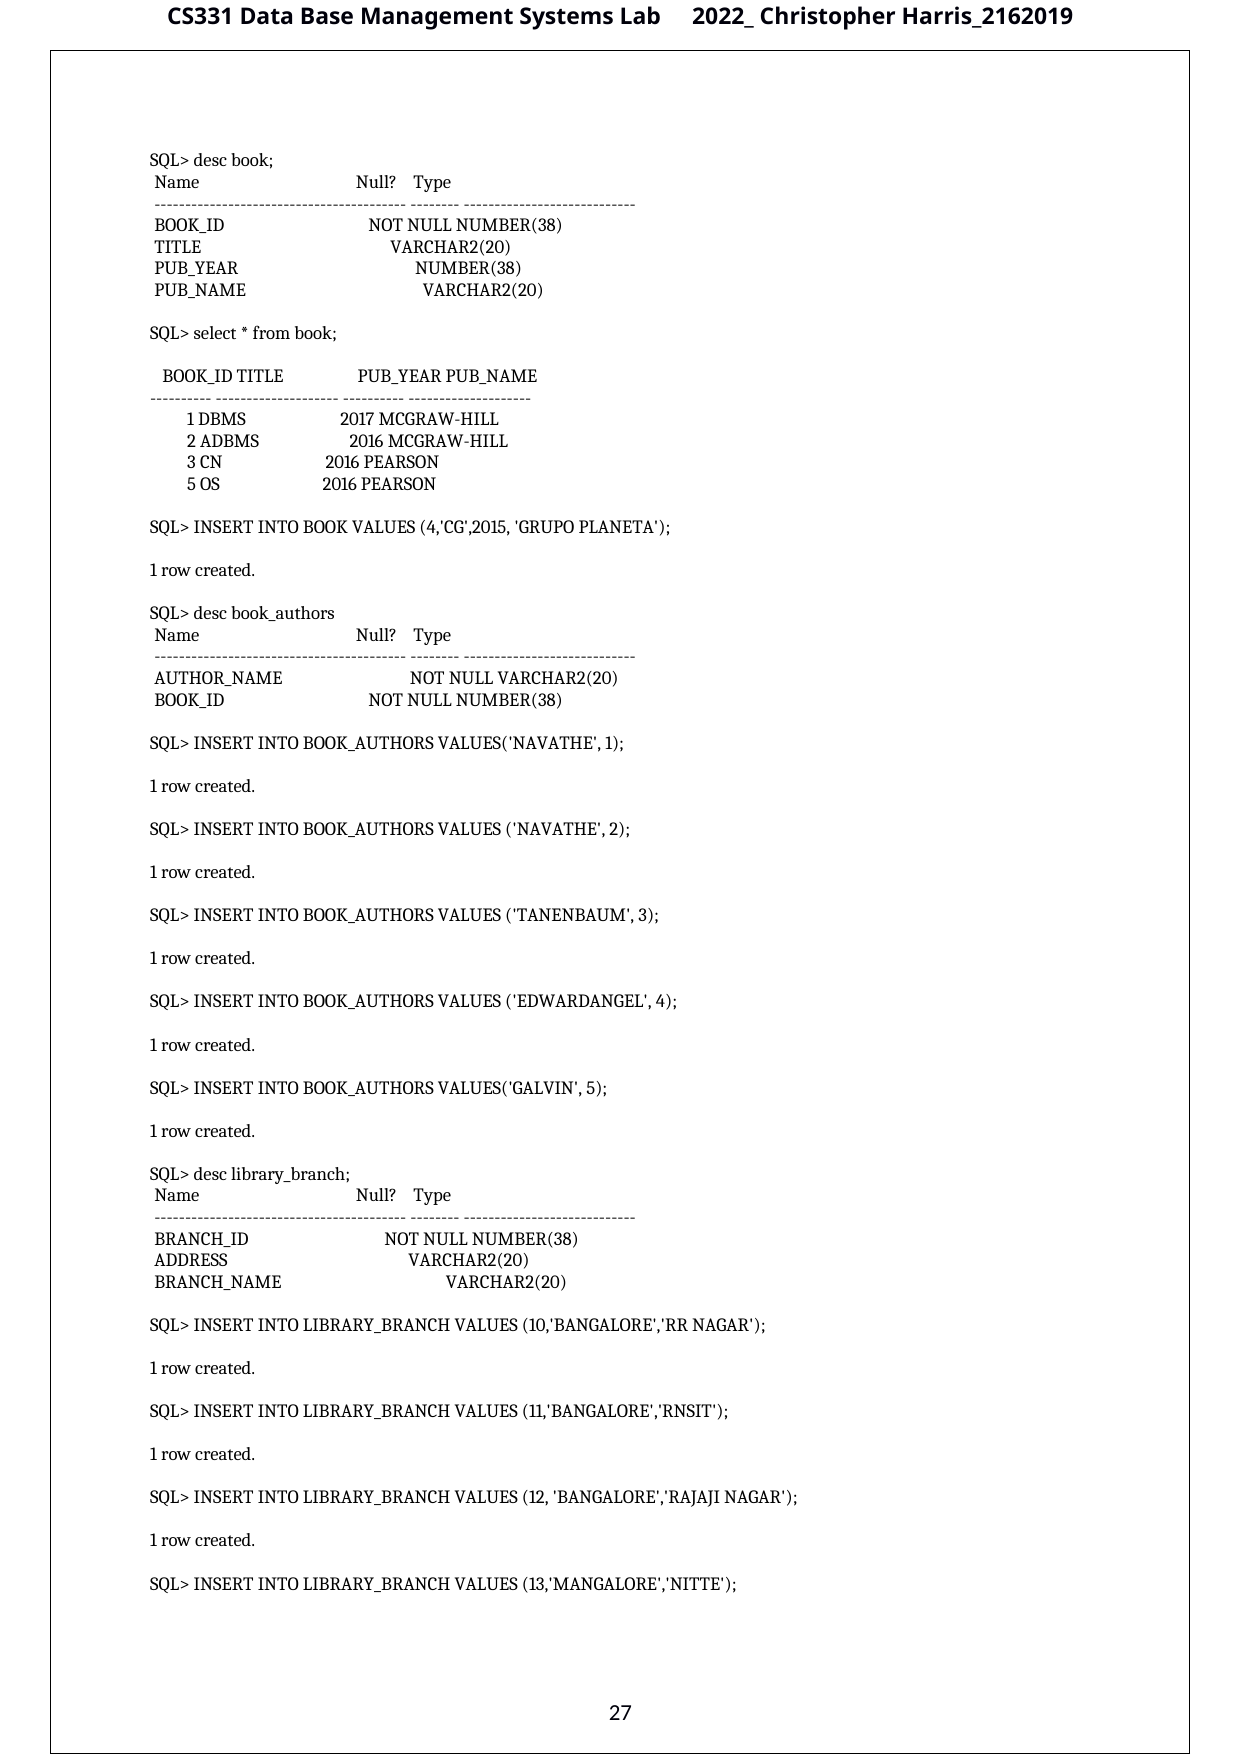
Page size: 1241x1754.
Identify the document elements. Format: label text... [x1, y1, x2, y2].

text TITLE VARCHAR2(20) [150, 236, 1090, 258]
text BOOK_ID TITLE PUB_YEAR PUB_NAME [150, 366, 1090, 387]
text 1 row created. [150, 775, 1090, 797]
text SQL> INSERT INTO BOOK_AUTHORS VALUES ('EDWARDANGEL', 4); [150, 991, 1090, 1012]
text ---------- -------------------- ---------- -------------------- [150, 387, 1090, 409]
text SQL> INSERT INTO LIBRARY_BRANCH VALUES (11,'BANGALORE','RNSIT'); [150, 1401, 1090, 1422]
text ADDRESS VARCHAR2(20) [150, 1250, 1090, 1271]
text 5 OS 2016 PEARSON [150, 473, 1090, 495]
text 1 row created. [150, 948, 1090, 969]
text ----------------------------------------- -------- ---------------------------- [150, 1207, 1090, 1228]
text SQL> INSERT INTO BOOK_AUTHORS VALUES ('NAVATHE', 2); [150, 818, 1090, 840]
text Name Null? Type [150, 624, 1090, 646]
text 1 row created. [150, 1444, 1090, 1465]
text 2 ADBMS 2016 MCGRAW-HILL [150, 430, 1090, 452]
text SQL> desc book_authors [150, 603, 1090, 624]
text ----------------------------------------- -------- ---------------------------- [150, 646, 1090, 667]
text 1 row created. [150, 1530, 1090, 1552]
text 1 row created. [150, 1357, 1090, 1379]
text 1 row created. [150, 1120, 1090, 1142]
text SQL> INSERT INTO BOOK_AUTHORS VALUES('GALVIN', 5); [150, 1077, 1090, 1099]
text SQL> INSERT INTO BOOK VALUES (4,'CG',2015, 'GRUPO PLANETA'); [150, 517, 1090, 538]
text SQL> INSERT INTO LIBRARY_BRANCH VALUES (12, 'BANGALORE','RAJAJI NAGAR'); [150, 1487, 1090, 1508]
text PUB_NAME VARCHAR2(20) [150, 279, 1090, 301]
text SQL> INSERT INTO BOOK_AUTHORS VALUES ('TANENBAUM', 3); [150, 905, 1090, 926]
text 1 row created. [150, 862, 1090, 883]
text PUB_YEAR NUMBER(38) [150, 258, 1090, 279]
text BOOK_ID NOT NULL NUMBER(38) [150, 215, 1090, 236]
text Name Null? Type [150, 1185, 1090, 1207]
text Name Null? Type [150, 172, 1090, 193]
text 1 DBMS 2017 MCGRAW-HILL [150, 409, 1090, 430]
text 1 row created. [150, 560, 1090, 581]
text BRANCH_NAME VARCHAR2(20) [150, 1271, 1090, 1293]
text SQL> INSERT INTO BOOK_AUTHORS VALUES('NAVATHE', 1); [150, 732, 1090, 754]
text BOOK_ID NOT NULL NUMBER(38) [150, 689, 1090, 711]
text 1 row created. [150, 1034, 1090, 1056]
text SQL> desc book; [150, 150, 1090, 172]
text SQL> desc library_branch; [150, 1163, 1090, 1185]
text BRANCH_ID NOT NULL NUMBER(38) [150, 1228, 1090, 1250]
text 3 CN 2016 PEARSON [150, 452, 1090, 473]
text SQL> select * from book; [150, 322, 1090, 344]
text SQL> INSERT INTO LIBRARY_BRANCH VALUES (10,'BANGALORE','RR NAGAR'); [150, 1314, 1090, 1336]
text ----------------------------------------- -------- ---------------------------- [150, 193, 1090, 215]
text SQL> INSERT INTO LIBRARY_BRANCH VALUES (13,'MANGALORE','NITTE'); [150, 1573, 1090, 1595]
text AUTHOR_NAME NOT NULL VARCHAR2(20) [150, 667, 1090, 689]
